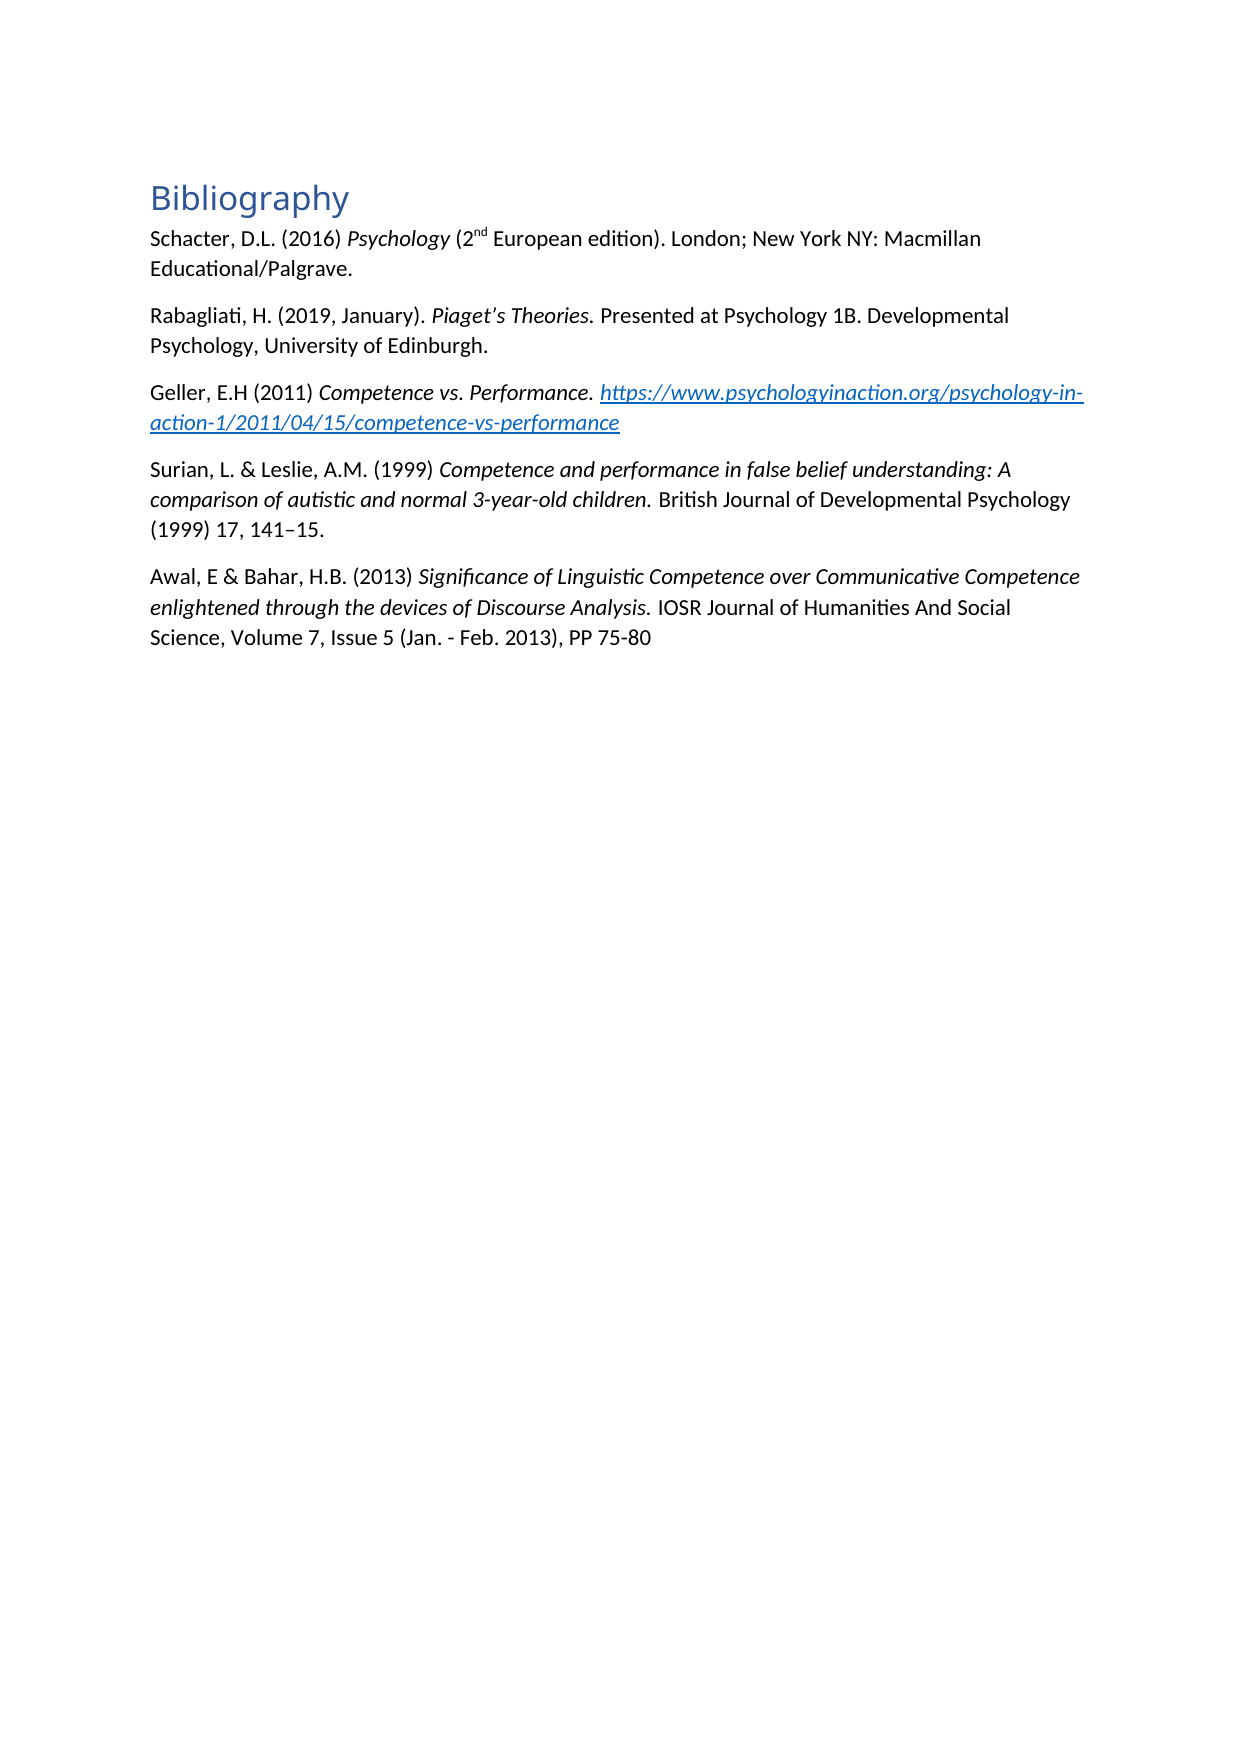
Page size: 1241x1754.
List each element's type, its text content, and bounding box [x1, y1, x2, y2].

text Schacter, D.L. (2016) Psychology (2nd European edition). London; New York NY: Macmillan Educational/Palgrave. [150, 224, 1090, 282]
text Awal, E & Bahar, H.B. (2013) Significance of Linguistic Competence over Communicative Competence enlightened through the devices of Discourse Analysis. IOSR Journal of Humanities And Social Science, Volume 7, Issue 5 (Jan. - Feb. 2013), PP 75-80 [150, 562, 1090, 651]
text Surian, L. & Leslie, A.M. (1999) Competence and performance in false belief understanding: A comparison of autistic and normal 3-year-old children. British Journal of Developmental Psychology (1999) 17, 141–15. [150, 455, 1090, 544]
subtitle Bibliography [150, 175, 1090, 220]
text Rabagliati, H. (2019, January). Piaget’s Theories. Presented at Psychology 1B. Developmental Psychology, University of Edinburgh. [150, 301, 1090, 359]
text Geller, E.H (2011) Competence vs. Performance. https://www.psychologyinaction.org/psychology-in-action-1/2011/04/15/competence-vs-performance [150, 378, 1090, 436]
